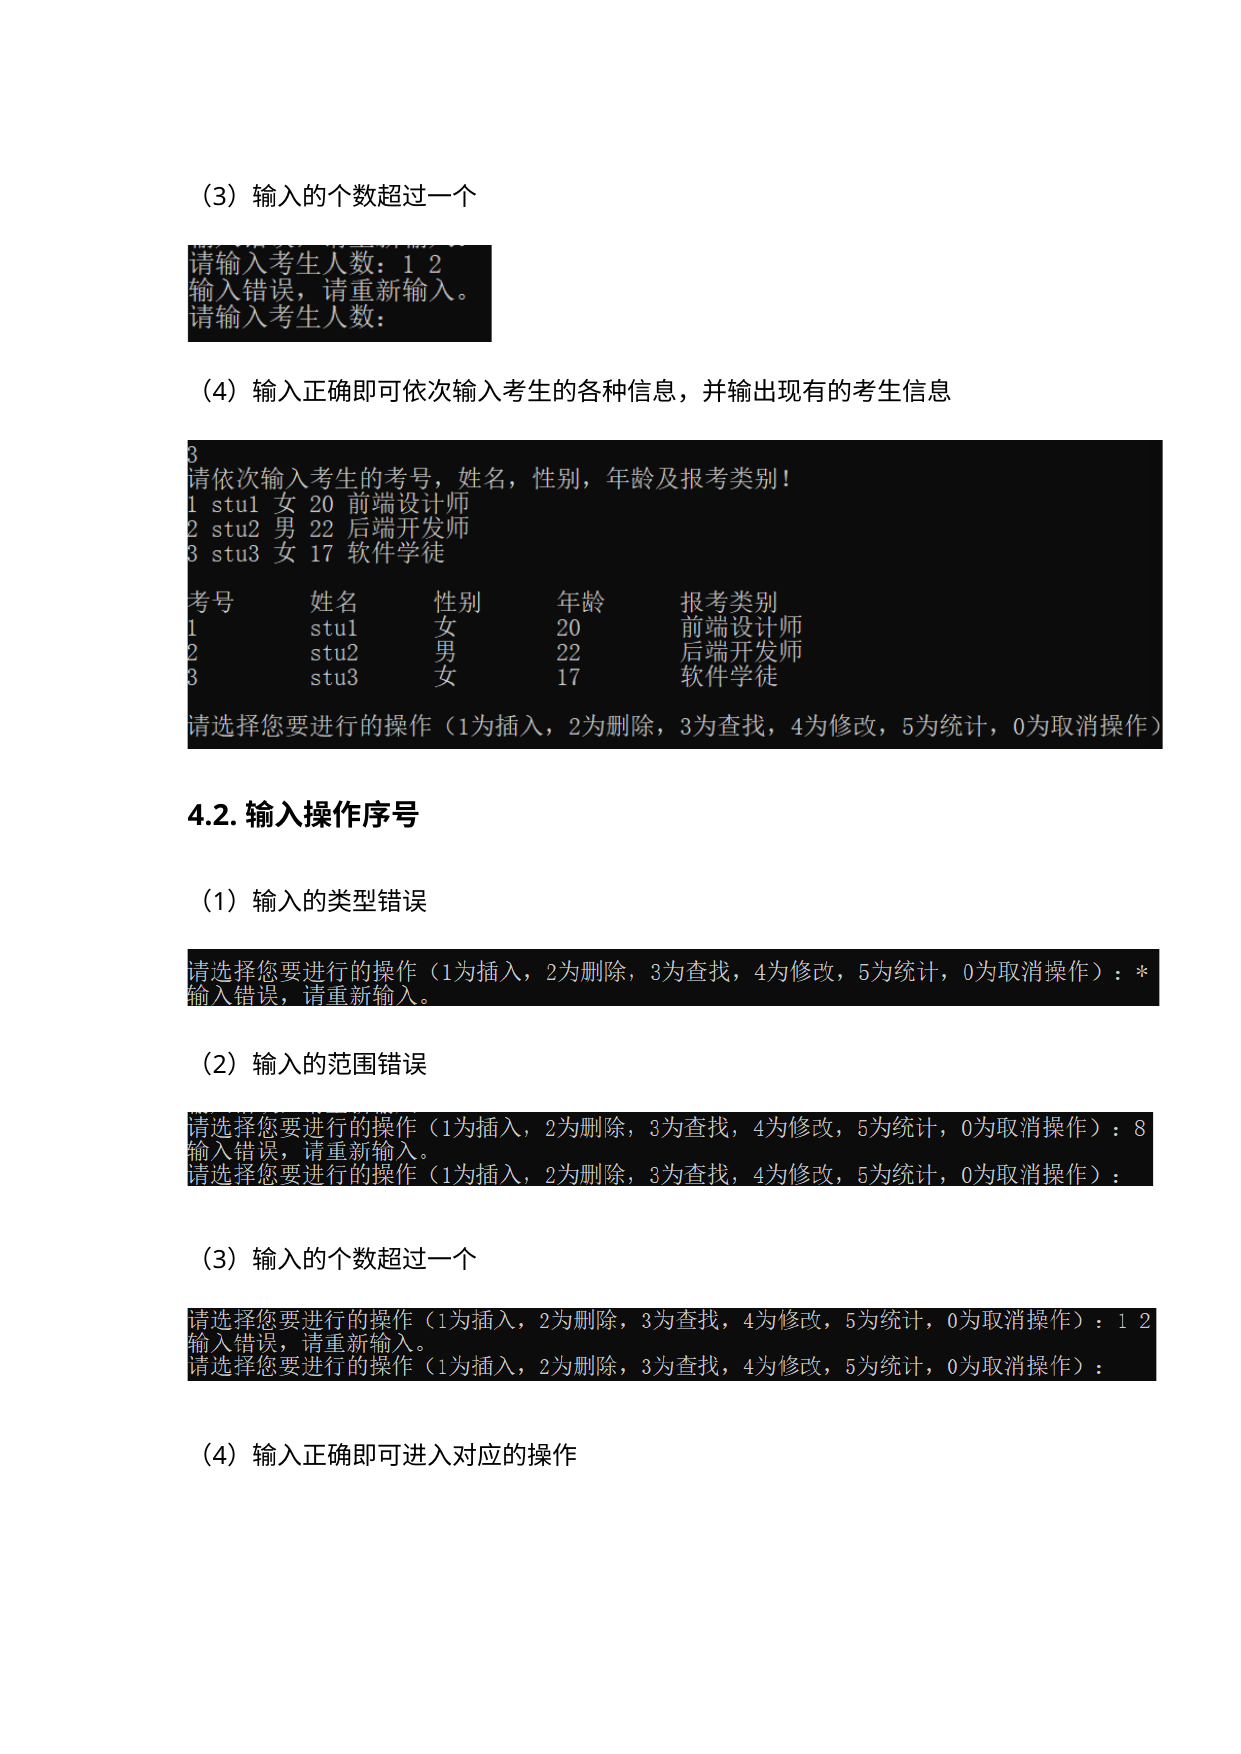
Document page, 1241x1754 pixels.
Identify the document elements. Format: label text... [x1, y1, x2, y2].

picture [187, 245, 492, 342]
picture [187, 1308, 1157, 1381]
text （1）输入的类型错误 [187, 867, 1053, 932]
picture [187, 1112, 1154, 1186]
text （3）输入的个数超过一个 [187, 1225, 1053, 1290]
text 4.2. 输入操作序号 [187, 781, 1053, 846]
text （3）输入的个数超过一个 [187, 162, 1053, 227]
picture [187, 949, 1160, 1006]
text （4）输入正确即可进入对应的操作 [187, 1421, 1053, 1486]
picture [187, 440, 1163, 749]
text （4）输入正确即可依次输入考生的各种信息，并输出现有的考生信息 [187, 357, 1053, 422]
text （2）输入的范围错误 [187, 1030, 1053, 1095]
